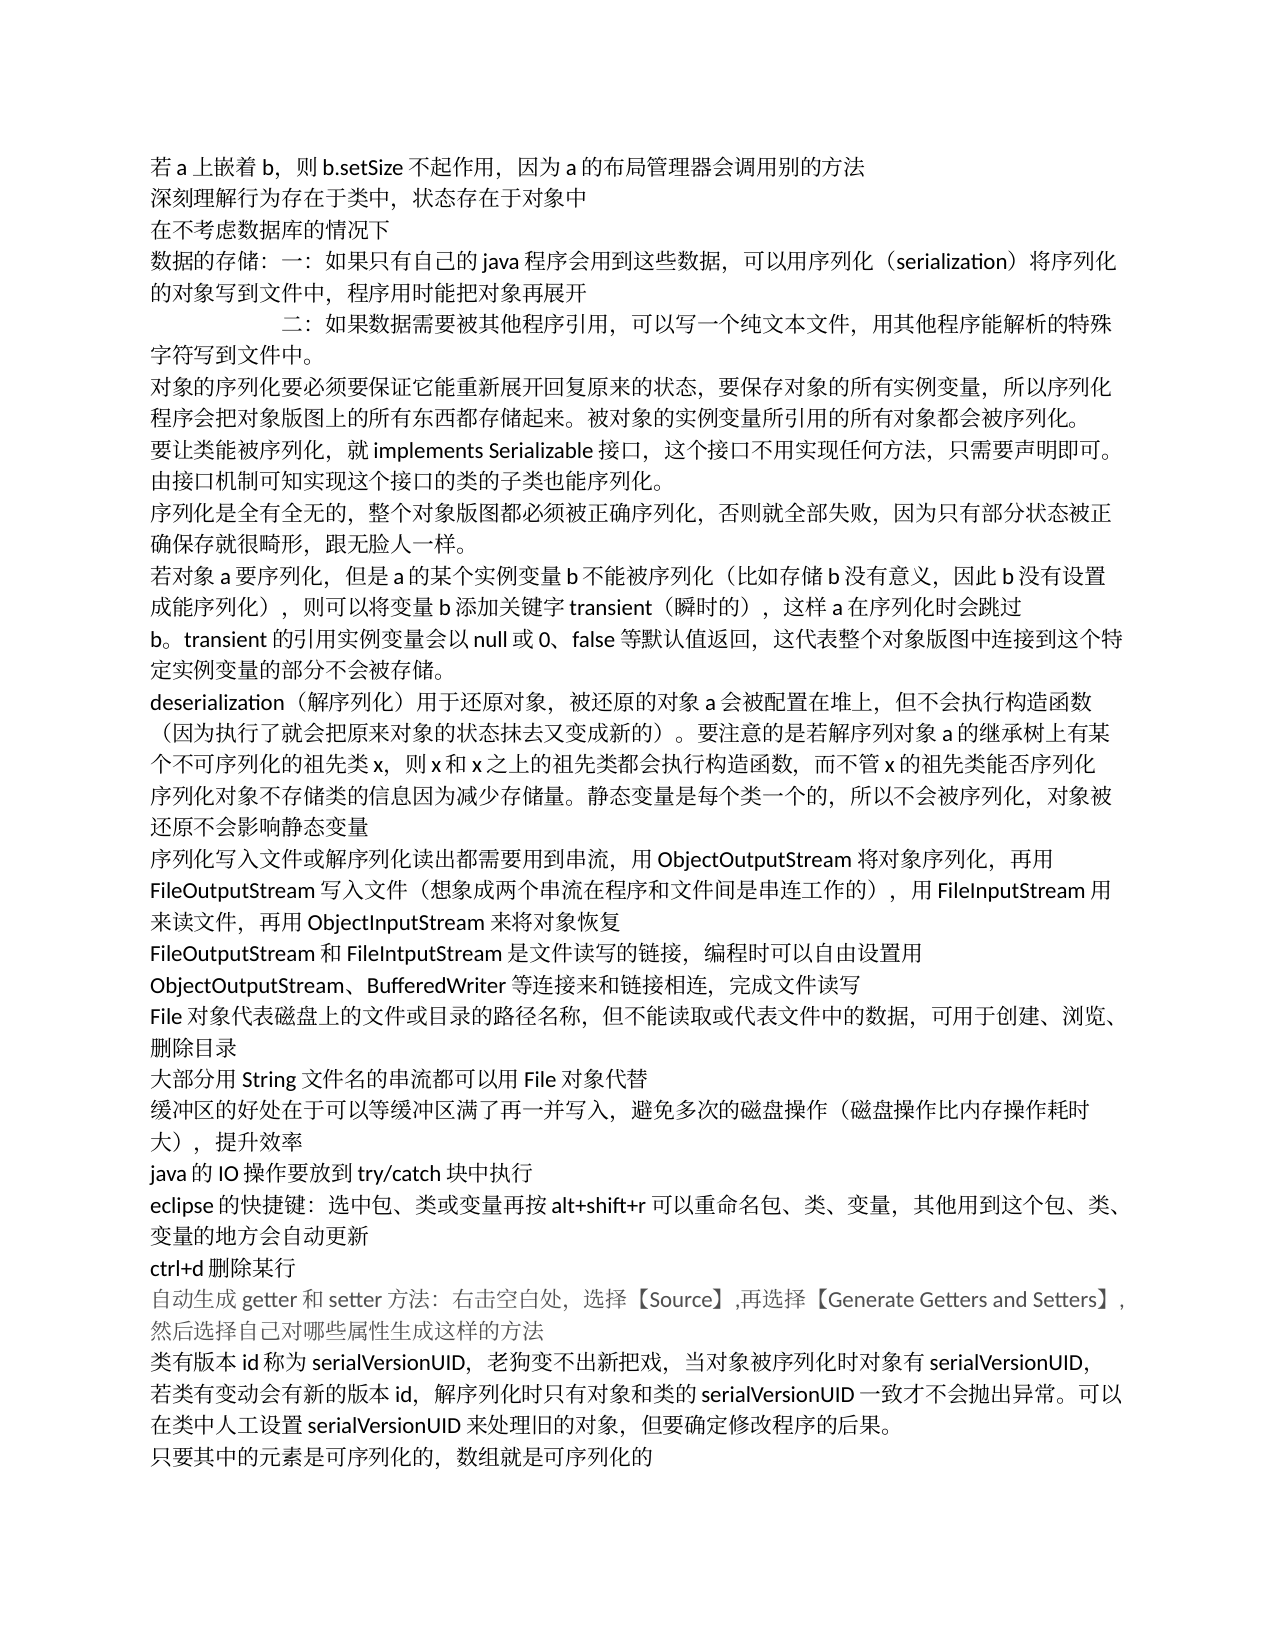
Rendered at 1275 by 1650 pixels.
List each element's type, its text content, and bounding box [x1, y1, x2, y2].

text 只要其中的元素是可序列化的，数组就是可序列化的 [150, 1440, 1125, 1471]
text 序列化对象不存储类的信息因为减少存储量。静态变量是每个类一个的，所以不会被序列化，对象被还原不会影响静态变量 [150, 779, 1125, 842]
text 深刻理解行为存在于类中，状态存在于对象中 [150, 181, 1125, 213]
text deserialization（解序列化）用于还原对象，被还原的对象a会被配置在堆上，但不会执行构造函数（因为执行了就会把原来对象的状态抹去又变成新的）。要注意的是若解序列对象a的继承树上有某个不可序列化的祖先类x，则x和x之上的祖先类都会执行构造函数，而不管x的祖先类能否序列化 [150, 685, 1125, 779]
text 缓冲区的好处在于可以等缓冲区满了再一并写入，避免多次的磁盘操作（磁盘操作比内存操作耗时大），提升效率 [150, 1094, 1125, 1157]
text FileOutputStream和FileIntputStream是文件读写的链接，编程时可以自由设置用ObjectOutputStream、BufferedWriter等连接来和链接相连，完成文件读写 [150, 936, 1125, 999]
text java的IO操作要放到try/catch块中执行 [150, 1157, 1125, 1188]
text 若对象a要序列化，但是a的某个实例变量b不能被序列化（比如存储b没有意义，因此b没有设置成能序列化），则可以将变量b添加关键字transient（瞬时的），这样a在序列化时会跳过b。transient的引用实例变量会以null或0、false等默认值返回，这代表整个对象版图中连接到这个特定实例变量的部分不会被存储。 [150, 559, 1125, 685]
text eclipse的快捷键：选中包、类或变量再按alt+shift+r可以重命名包、类、变量，其他用到这个包、类、变量的地方会自动更新 [150, 1188, 1125, 1251]
text 序列化写入文件或解序列化读出都需要用到串流，用ObjectOutputStream将对象序列化，再用FileOutputStream写入文件（想象成两个串流在程序和文件间是串连工作的），用FileInputStream用来读文件，再用ObjectInputStream来将对象恢复 [150, 842, 1125, 936]
text 大部分用String文件名的串流都可以用File对象代替 [150, 1062, 1125, 1094]
text 在不考虑数据库的情况下 [150, 213, 1125, 244]
text 二：如果数据需要被其他程序引用，可以写一个纯文本文件，用其他程序能解析的特殊字符写到文件中。 [150, 307, 1125, 370]
text 对象的序列化要必须要保证它能重新展开回复原来的状态，要保存对象的所有实例变量，所以序列化程序会把对象版图上的所有东西都存储起来。被对象的实例变量所引用的所有对象都会被序列化。 [150, 370, 1125, 433]
text 要让类能被序列化，就implements Serializable接口，这个接口不用实现任何方法，只需要声明即可。由接口机制可知实现这个接口的类的子类也能序列化。 [150, 433, 1125, 496]
text ctrl+d删除某行 [150, 1251, 1125, 1282]
text File对象代表磁盘上的文件或目录的路径名称，但不能读取或代表文件中的数据，可用于创建、浏览、删除目录 [150, 999, 1125, 1062]
text 自动生成getter和setter方法：右击空白处，选择【Source】,再选择【Generate Getters and Setters】,然后选择自己对哪些属性生成这样的方法 [150, 1282, 1125, 1345]
text 序列化是全有全无的，整个对象版图都必须被正确序列化，否则就全部失败，因为只有部分状态被正确保存就很畸形，跟无脸人一样。 [150, 496, 1125, 559]
text 数据的存储：一：如果只有自己的java程序会用到这些数据，可以用序列化（serialization）将序列化的对象写到文件中，程序用时能把对象再展开 [150, 244, 1125, 307]
text 若a上嵌着b，则b.setSize不起作用，因为a的布局管理器会调用别的方法 [150, 150, 1125, 181]
text 类有版本id称为serialVersionUID，老狗变不出新把戏，当对象被序列化时对象有serialVersionUID，若类有变动会有新的版本id，解序列化时只有对象和类的serialVersionUID一致才不会抛出异常。可以在类中人工设置serialVersionUID来处理旧的对象，但要确定修改程序的后果。 [150, 1345, 1125, 1440]
